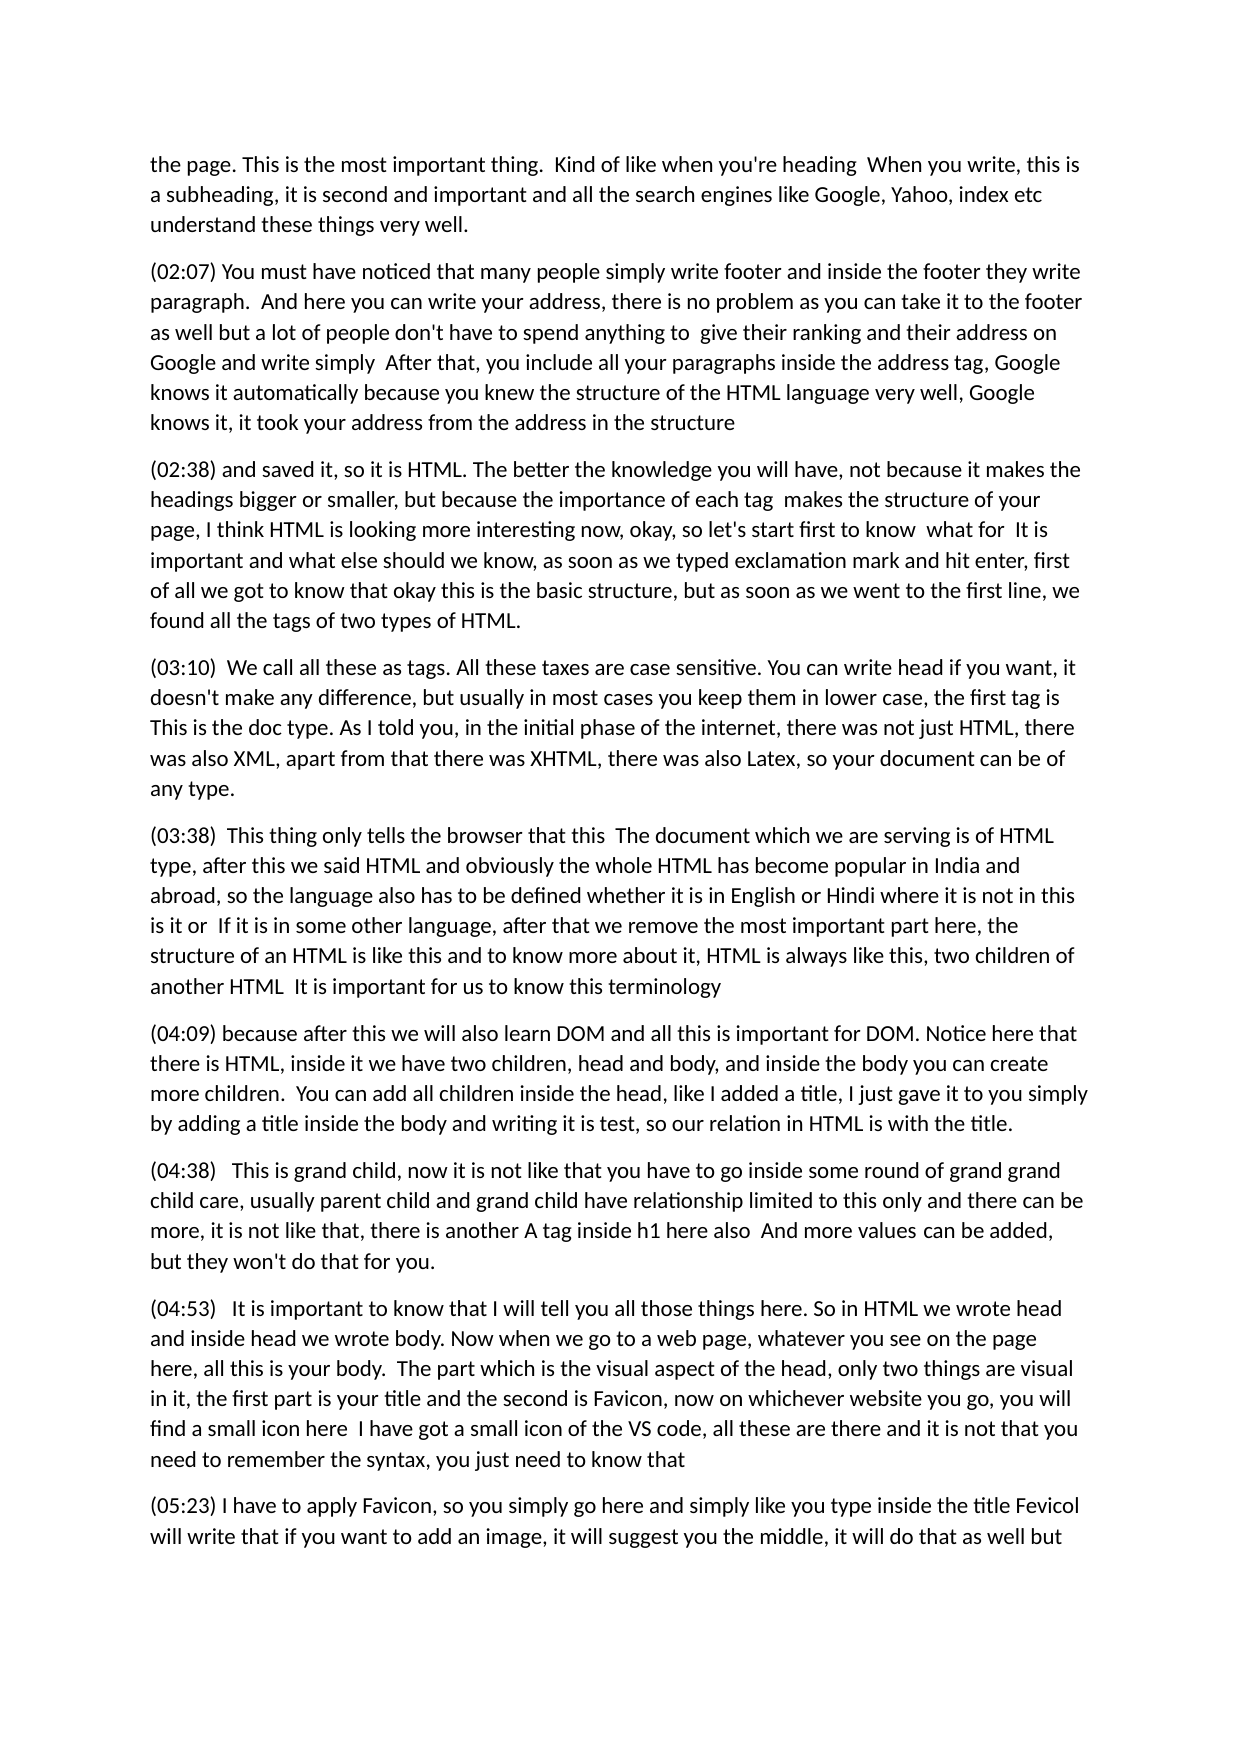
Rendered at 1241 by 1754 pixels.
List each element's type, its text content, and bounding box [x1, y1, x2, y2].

text (02:07) You must have noticed that many people simply write footer and inside the footer they write paragraph. And here you can write your address, there is no problem as you can take it to the footer as well but a lot of people don't have to spend anything to give their ranking and their address on Google and write simply After that, you include all your paragraphs inside the address tag, Google knows it automatically because you knew the structure of the HTML language very well, Google knows it, it took your address from the address in the structure [150, 257, 1090, 436]
text (03:38) This thing only tells the browser that this The document which we are serving is of HTML type, after this we said HTML and obviously the whole HTML has become popular in India and abroad, so the language also has to be defined whether it is in English or Hindi where it is not in this is it or If it is in some other language, after that we remove the most important part here, the structure of an HTML is like this and to know more about it, HTML is always like this, two children of another HTML It is important for us to know this terminology [150, 821, 1090, 1000]
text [150, 150, 1090, 238]
text (04:53) It is important to know that I will tell you all those things here. So in HTML we wrote head and inside head we wrote body. Now when we go to a web page, whatever you see on the page here, all this is your body. The part which is the visual aspect of the head, only two things are visual in it, the first part is your title and the second is Favicon, now on whichever website you go, you will find a small icon here I have got a small icon of the VS code, all these are there and it is not that you need to remember the syntax, you just need to know that [150, 1294, 1090, 1473]
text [150, 1492, 1090, 1550]
text (03:10) We call all these as tags. All these taxes are case sensitive. You can write head if you want, it doesn't make any difference, but usually in most cases you keep them in lower case, the first tag is This is the doc type. As I told you, in the initial phase of the internet, there was not just HTML, there was also XML, apart from that there was XHTML, there was also Latex, so your document can be of any type. [150, 653, 1090, 802]
text (04:38) This is grand child, now it is not like that you have to go inside some round of grand grand child care, usually parent child and grand child have relationship limited to this only and there can be more, it is not like that, there is another A tag inside h1 here also And more values ​​can be added, but they won't do that for you. [150, 1156, 1090, 1275]
text (02:38) and saved it, so it is HTML. The better the knowledge you will have, not because it makes the headings bigger or smaller, but because the importance of each tag makes the structure of your page, I think HTML is looking more interesting now, okay, so let's start first to know what for It is important and what else should we know, as soon as we typed exclamation mark and hit enter, first of all we got to know that okay this is the basic structure, but as soon as we went to the first line, we found all the tags of two types of HTML. [150, 455, 1090, 634]
text (04:09) because after this we will also learn DOM and all this is important for DOM. Notice here that there is HTML, inside it we have two children, head and body, and inside the body you can create more children. You can add all children inside the head, like I added a title, I just gave it to you simply by adding a title inside the body and writing it is test, so our relation in HTML is with the title. [150, 1019, 1090, 1137]
